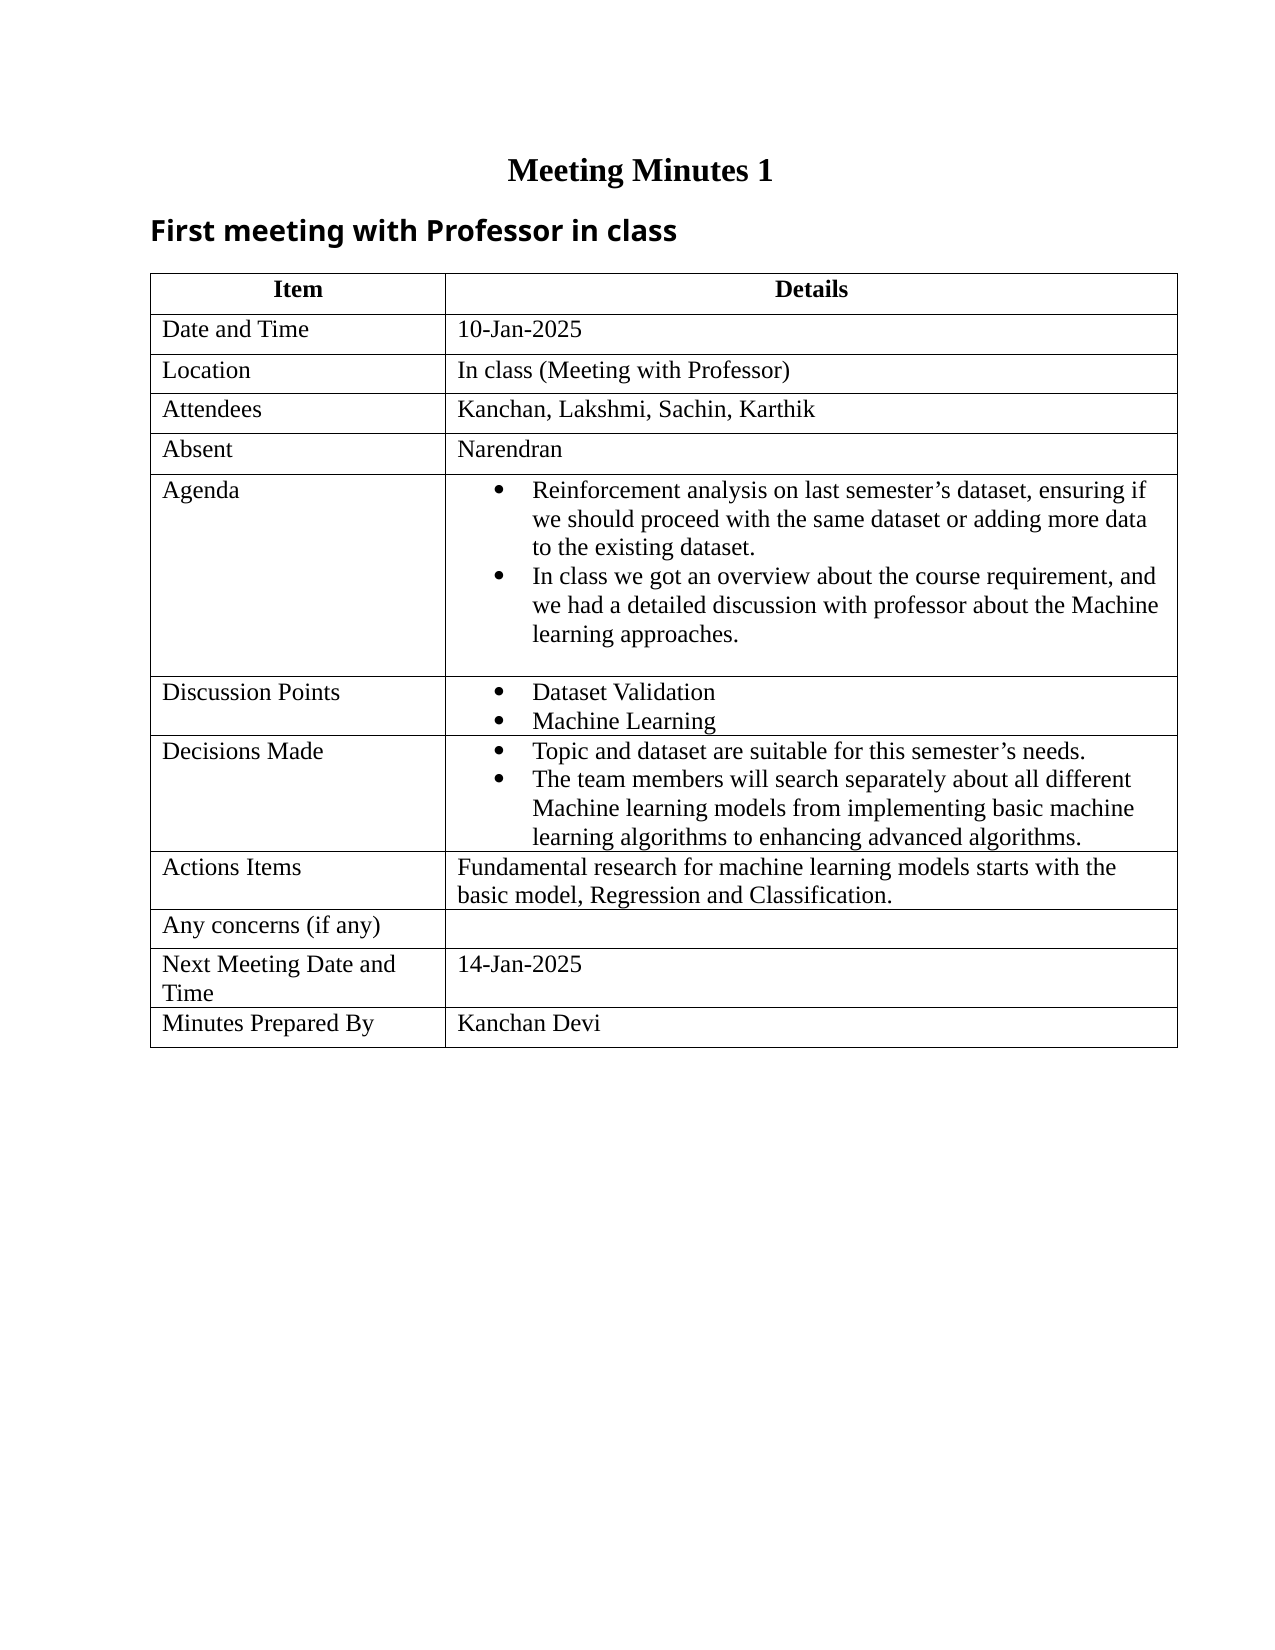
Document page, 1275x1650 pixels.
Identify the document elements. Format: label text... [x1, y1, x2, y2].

table_cell Discussion Points [151, 677, 445, 735]
table_cell Dataset Validation Machine Learning [446, 677, 1177, 735]
table_cell Minutes Prepared By [151, 1008, 445, 1047]
table_cell Reinforcement analysis on last semester’s dataset, ensuring if we should proceed with the same dataset or adding more data to the existing dataset. In class we got an overview about the course requirement, and we had a detailed discussion with professor about the Machine learning approaches. [446, 475, 1177, 676]
table_header Item [151, 274, 445, 313]
table_cell In class (Meeting with Professor) [446, 355, 1177, 393]
table_header Details [446, 274, 1177, 313]
table_cell Topic and dataset are suitable for this semester’s needs. The team members will search separately about all different Machine learning models from implementing basic machine learning algorithms to enhancing advanced algorithms. [446, 736, 1177, 851]
table_cell Kanchan, Lakshmi, Sachin, Karthik [446, 394, 1177, 433]
table_cell Kanchan Devi [446, 1008, 1177, 1047]
table_cell Agenda [151, 475, 445, 676]
table_cell Any concerns (if any) [151, 910, 445, 948]
text Meeting Minutes 1 [150, 150, 1125, 188]
table_cell Actions Items [151, 852, 445, 909]
text First meeting with Professor in class [150, 211, 1125, 250]
table_cell [446, 910, 1177, 948]
table_cell Narendran [446, 434, 1177, 474]
table_cell 14-Jan-2025 [446, 949, 1177, 1007]
table_cell Decisions Made [151, 736, 445, 851]
table_cell Attendees [151, 394, 445, 433]
table_cell Location [151, 355, 445, 393]
table_cell Absent [151, 434, 445, 474]
table_cell Fundamental research for machine learning models starts with the basic model, Regression and Classification. [446, 852, 1177, 909]
table_cell Date and Time [151, 315, 445, 354]
table_cell 10-Jan-2025 [446, 315, 1177, 354]
table_cell Next Meeting Date and Time [151, 949, 445, 1007]
